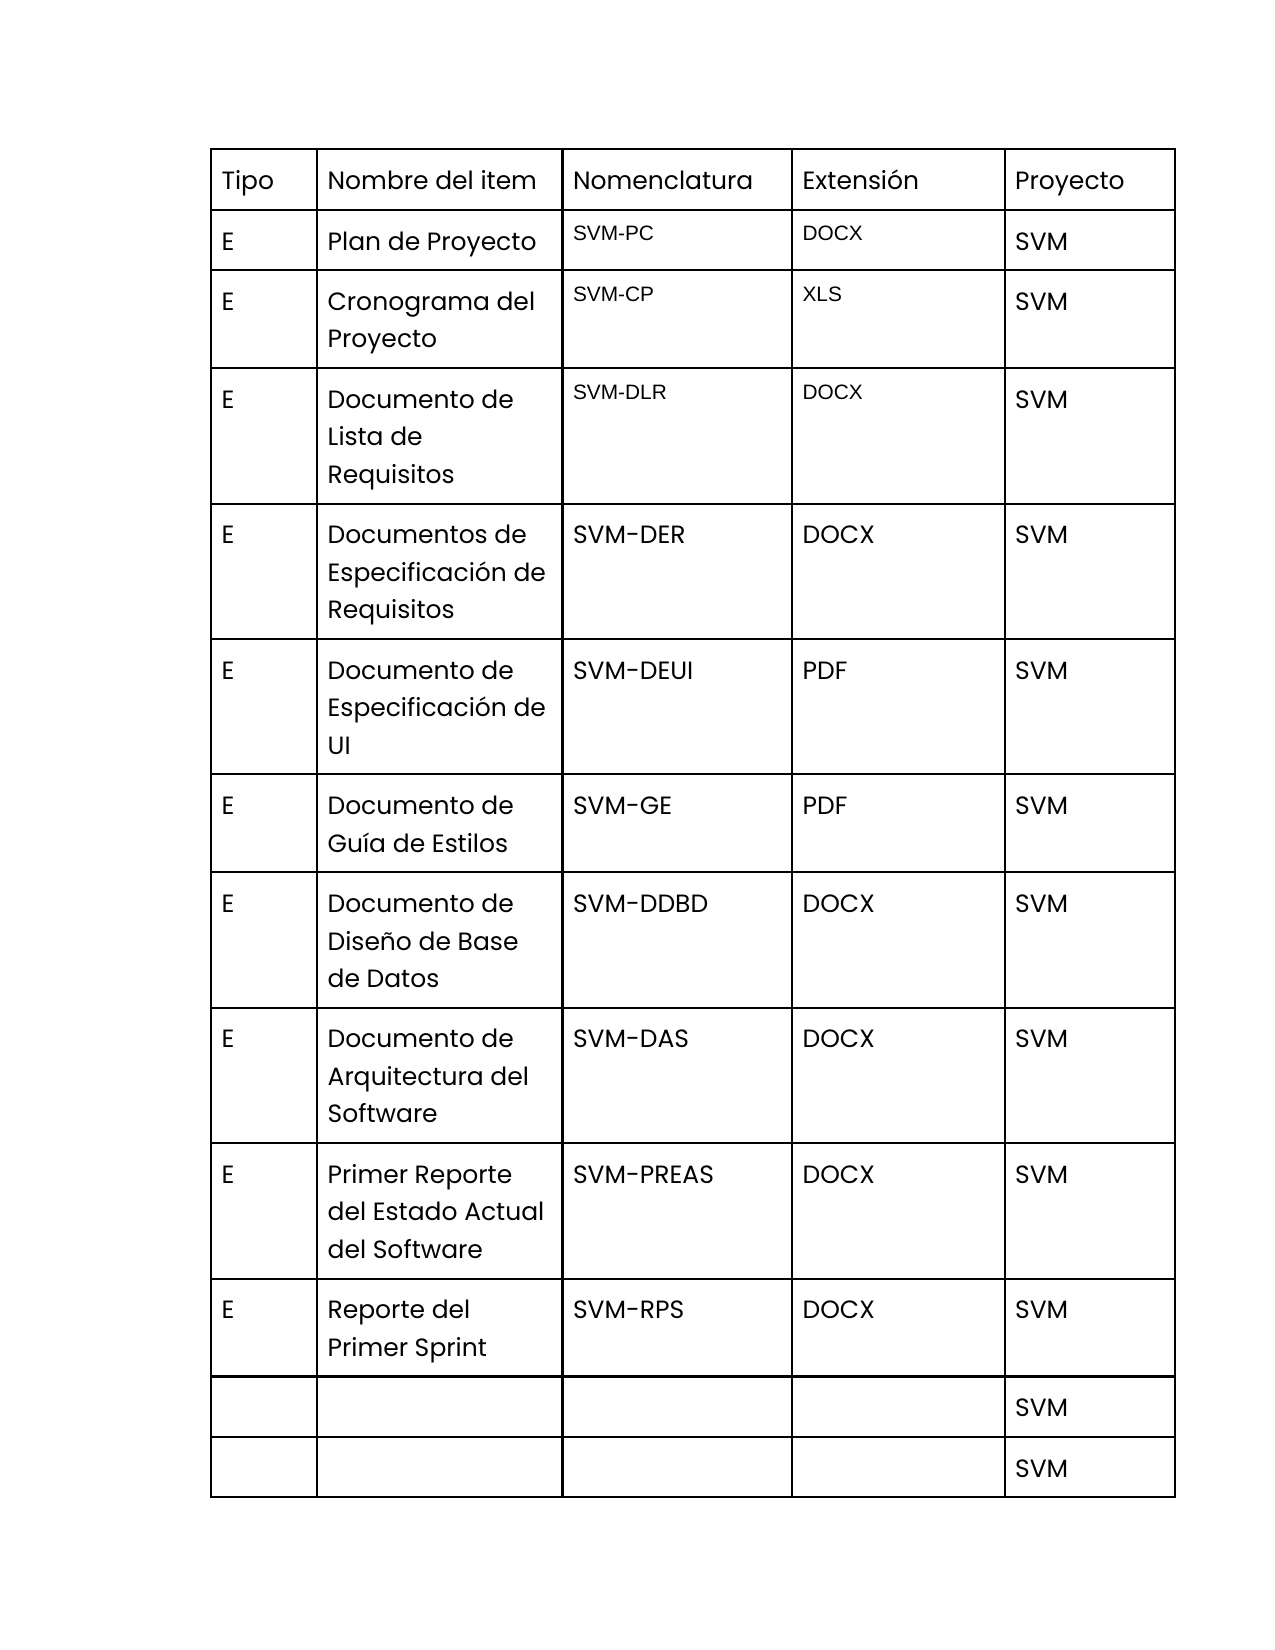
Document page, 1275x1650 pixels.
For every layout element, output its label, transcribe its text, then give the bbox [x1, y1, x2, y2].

table_cell E [212, 1144, 316, 1277]
table_cell SVM-PC [564, 211, 791, 269]
table_cell SVM-GE [564, 775, 791, 871]
table_header Nomenclatura [564, 150, 791, 209]
table_cell SVM [1006, 271, 1174, 367]
table_cell DOCX [793, 505, 1004, 638]
table_cell SVM-CP [564, 271, 791, 367]
table_cell XLS [793, 271, 1004, 367]
table_cell Documento de Lista de Requisitos [318, 369, 561, 502]
table_cell Documento de Arquitectura del Software [318, 1009, 561, 1142]
table_cell SVM [1006, 1144, 1174, 1277]
table_cell SVM [1006, 1378, 1174, 1436]
table_cell DOCX [793, 1280, 1004, 1375]
table_cell SVM [1006, 1438, 1174, 1496]
table_cell E [212, 1280, 316, 1375]
table_cell Cronograma del Proyecto [318, 271, 561, 367]
table_cell SVM-DAS [564, 1009, 791, 1142]
table_cell [793, 1438, 1004, 1496]
table_cell [793, 1378, 1004, 1436]
table_cell Documento de Diseño de Base de Datos [318, 873, 561, 1007]
table_cell SVM-DEUI [564, 640, 791, 773]
table_cell E [212, 1009, 316, 1142]
table_cell [318, 1378, 561, 1436]
table_cell SVM [1006, 640, 1174, 773]
table_cell DOCX [793, 369, 1004, 502]
table_cell SVM [1006, 873, 1174, 1007]
table_cell [564, 1378, 791, 1436]
table_cell SVM [1006, 369, 1174, 502]
table_cell E [212, 873, 316, 1007]
table_cell SVM [1006, 211, 1174, 269]
table_cell PDF [793, 640, 1004, 773]
table_header Nombre del item [318, 150, 561, 209]
table_cell Plan de Proyecto [318, 211, 561, 269]
table_cell Documento de Guía de Estilos [318, 775, 561, 871]
table_cell [564, 1438, 791, 1496]
table_cell [318, 1438, 561, 1496]
table_cell DOCX [793, 1009, 1004, 1142]
table_cell E [212, 271, 316, 367]
table_header Proyecto [1006, 150, 1174, 209]
table_cell DOCX [793, 1144, 1004, 1277]
table_cell [212, 1378, 316, 1436]
table_cell SVM-DDBD [564, 873, 791, 1007]
table_cell SVM [1006, 1280, 1174, 1375]
table_cell SVM [1006, 505, 1174, 638]
table_cell SVM-DER [564, 505, 791, 638]
table_cell SVM [1006, 775, 1174, 871]
table_cell Primer Reporte del Estado Actual del Software [318, 1144, 561, 1277]
table_cell E [212, 775, 316, 871]
table_cell E [212, 211, 316, 269]
table_cell Documentos de Especificación de Requisitos [318, 505, 561, 638]
table_cell E [212, 640, 316, 773]
table_cell PDF [793, 775, 1004, 871]
table_cell E [212, 369, 316, 502]
table_cell SVM-PREAS [564, 1144, 791, 1277]
table_cell SVM-DLR [564, 369, 791, 502]
table_header Tipo [212, 150, 316, 209]
table_cell SVM [1006, 1009, 1174, 1142]
table_cell SVM-RPS [564, 1280, 791, 1375]
table_cell Documento de Especificación de UI [318, 640, 561, 773]
table_header Extensión [793, 150, 1004, 209]
table_cell [212, 1438, 316, 1496]
table_cell Reporte del Primer Sprint [318, 1280, 561, 1375]
table_cell DOCX [793, 211, 1004, 269]
table_cell DOCX [793, 873, 1004, 1007]
table_cell E [212, 505, 316, 638]
